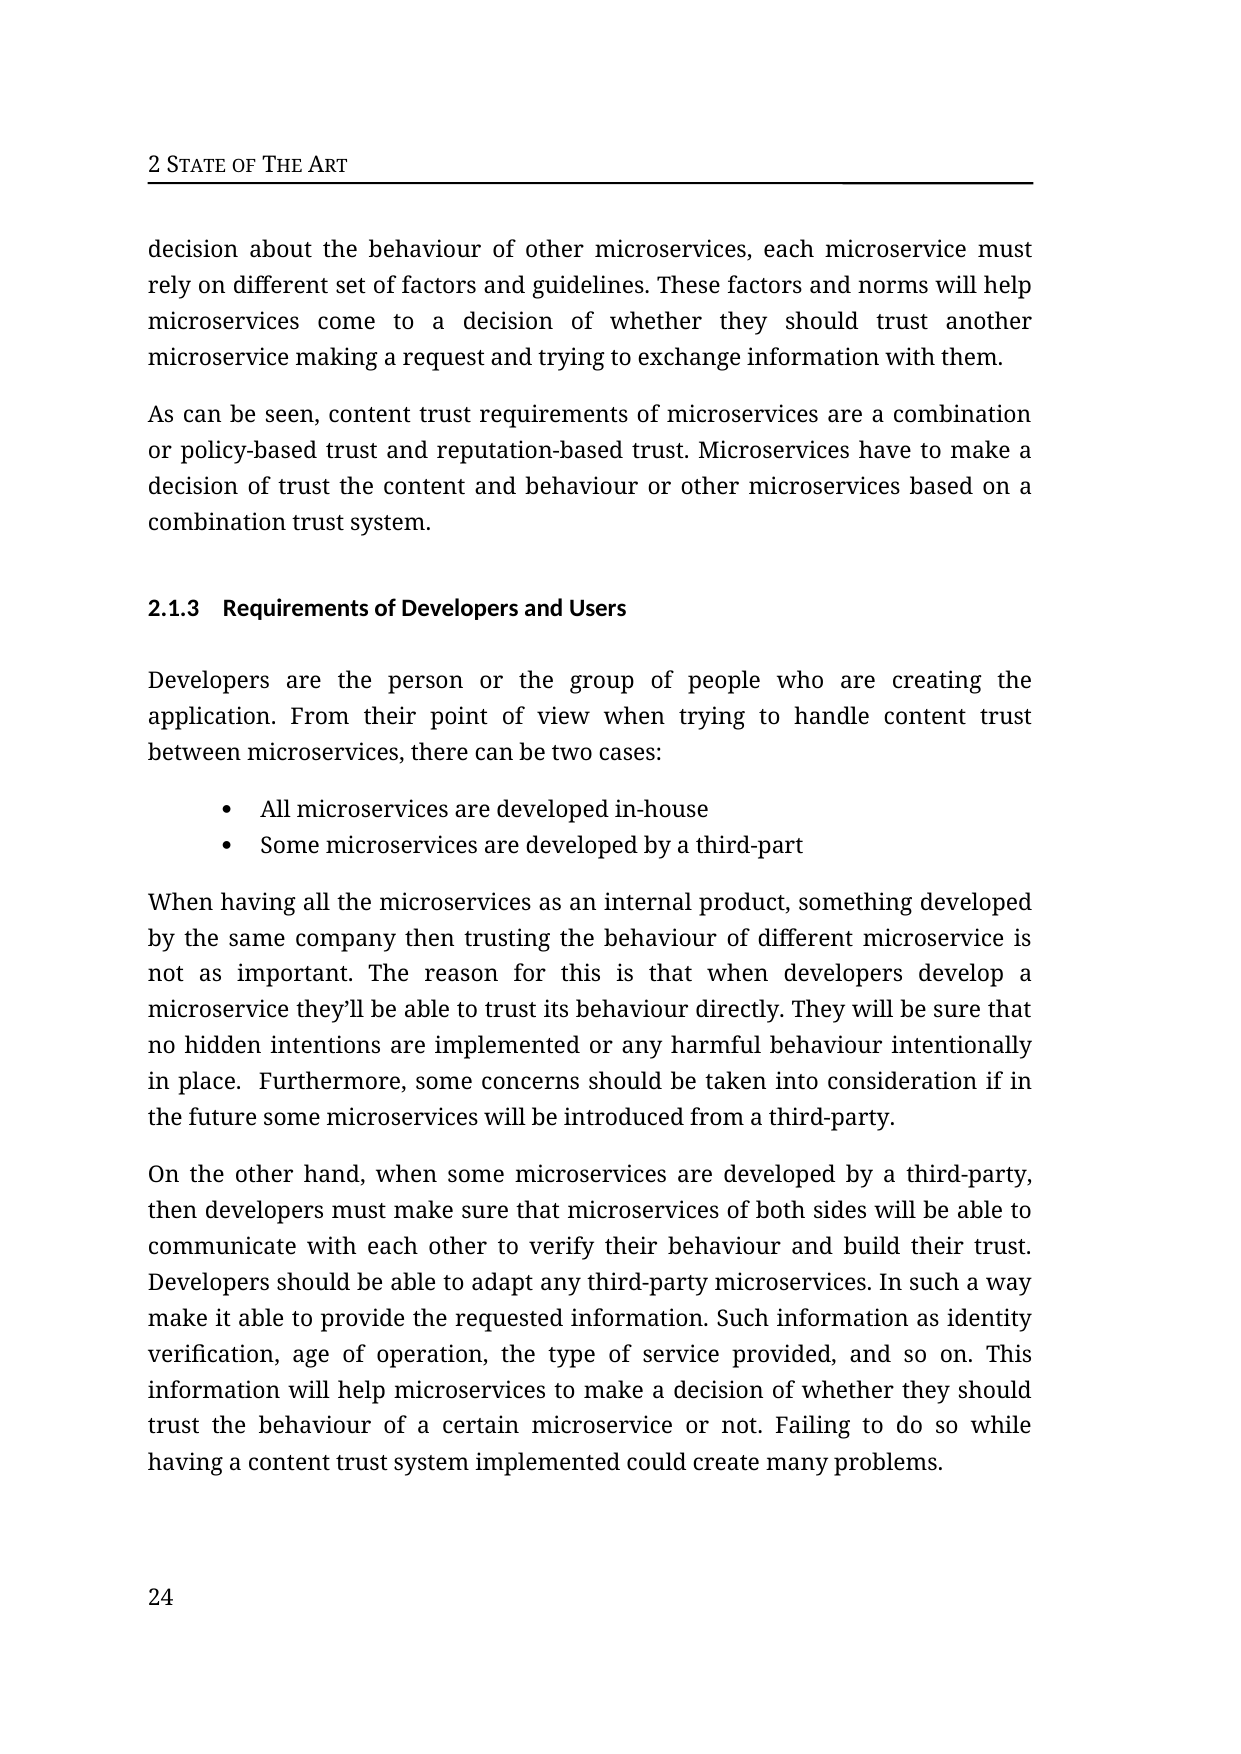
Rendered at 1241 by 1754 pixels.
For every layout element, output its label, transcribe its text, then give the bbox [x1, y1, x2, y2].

list Some microservices are developed by a third-part [223, 829, 1033, 860]
list All microservices are developed in-house [223, 793, 1033, 824]
text When having all the microservices as an internal product, something developed by the same company then trusting the behaviour of different microservice is not as important. The reason for this is that when developers develop a microservice they’ll be able to trust its behaviour directly. They will be sure that no hidden intentions are implemented or any harmful behaviour intentionally in place. Furthermore, some concerns should be taken into consideration if in the future some microservices will be introduced from a third-party. [148, 886, 1033, 1132]
text As can be seen, content trust requirements of microservices are a combination or policy-based trust and reputation-based trust. Microservices have to make a decision of trust the content and behaviour or other microservices based on a combination trust system. [148, 398, 1033, 537]
subtitle Requirements of Developers and Users [148, 592, 1033, 622]
text On the other hand, when some microservices are developed by a third-party, then developers must make sure that microservices of both sides will be able to communicate with each other to verify their behaviour and build their trust. Developers should be able to adapt any third-party microservices. In such a way make it able to provide the requested information. Such information as identity verification, age of operation, the type of service provided, and so on. This information will help microservices to make a decision of whether they should trust the behaviour of a certain microservice or not. Failing to do so while having a content trust system implemented could create many problems. [148, 1158, 1033, 1477]
text Developers are the person or the group of people who are creating the application. From their point of view when trying to handle content trust between microservices, there can be two cases: [148, 664, 1033, 767]
